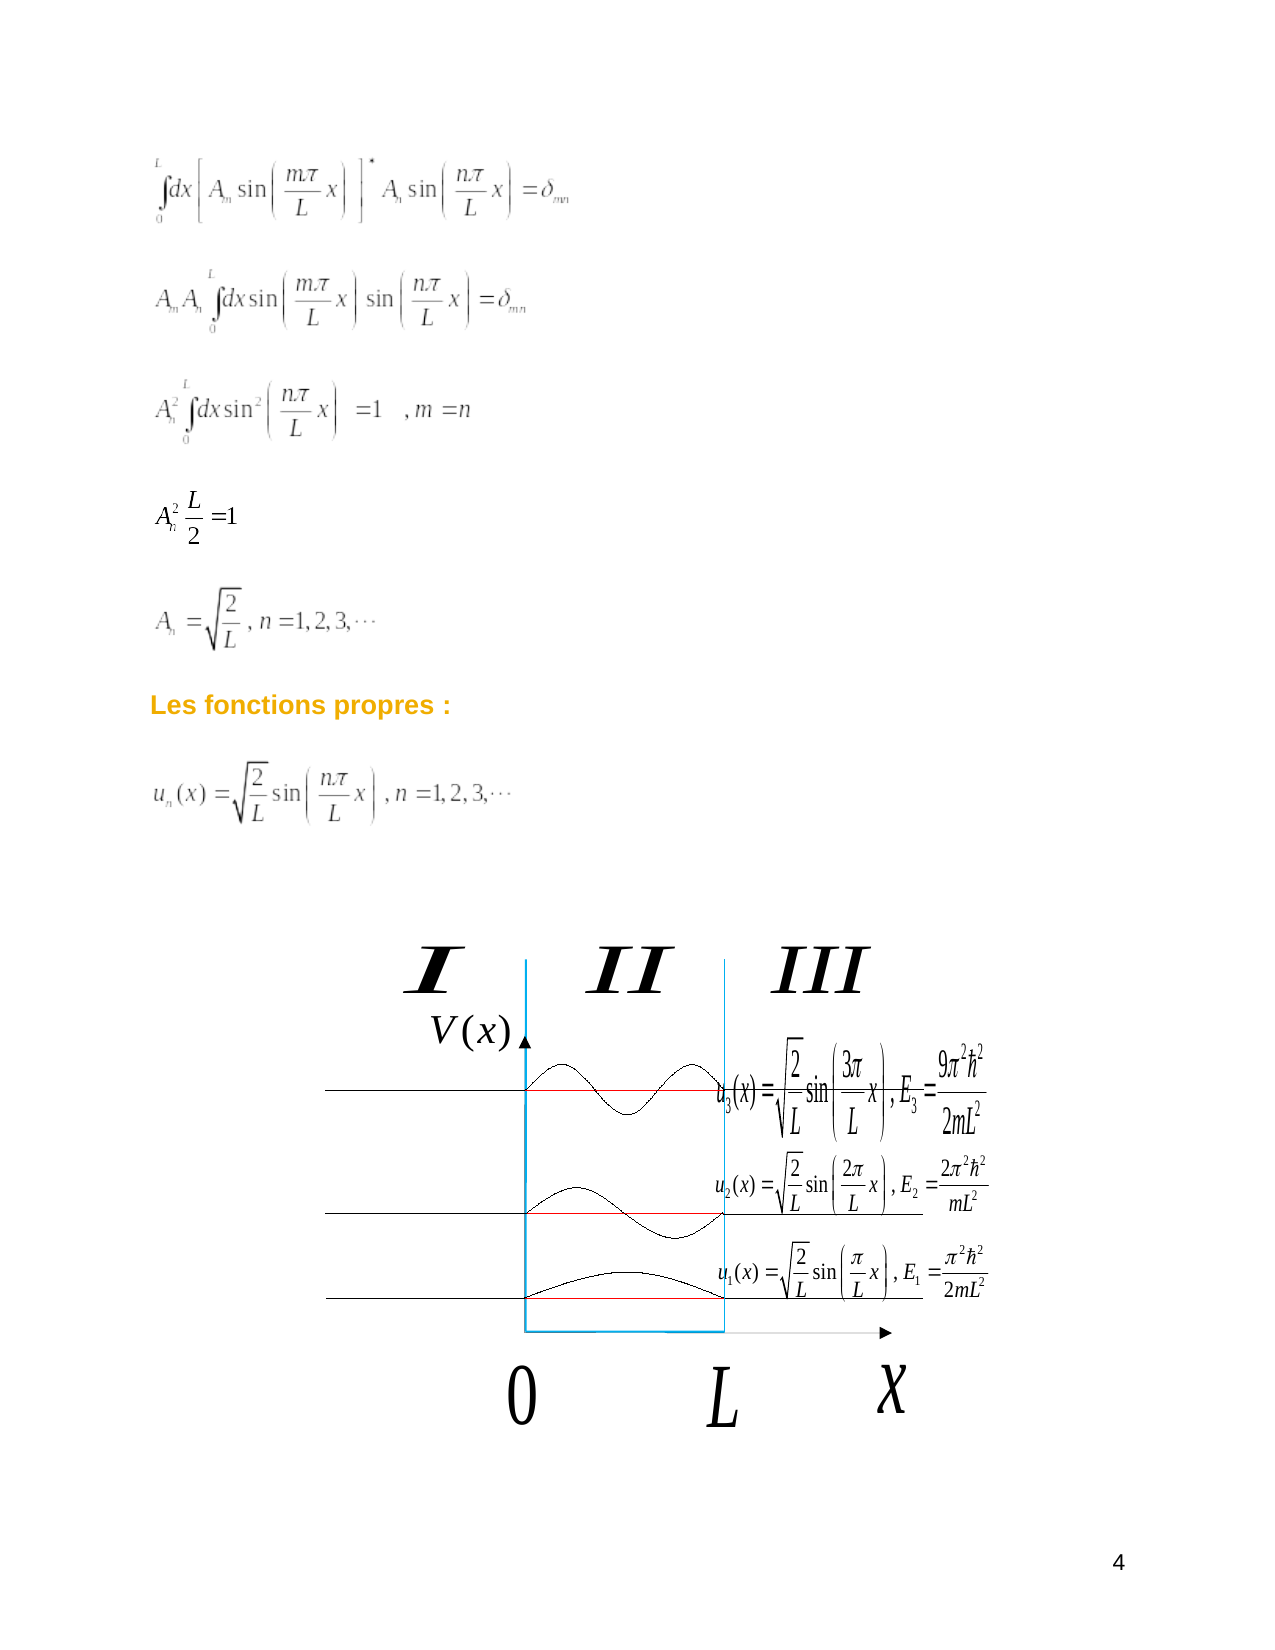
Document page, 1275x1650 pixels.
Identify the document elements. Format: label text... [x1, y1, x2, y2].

subtitle Les fonctions propres : [150, 689, 1125, 721]
